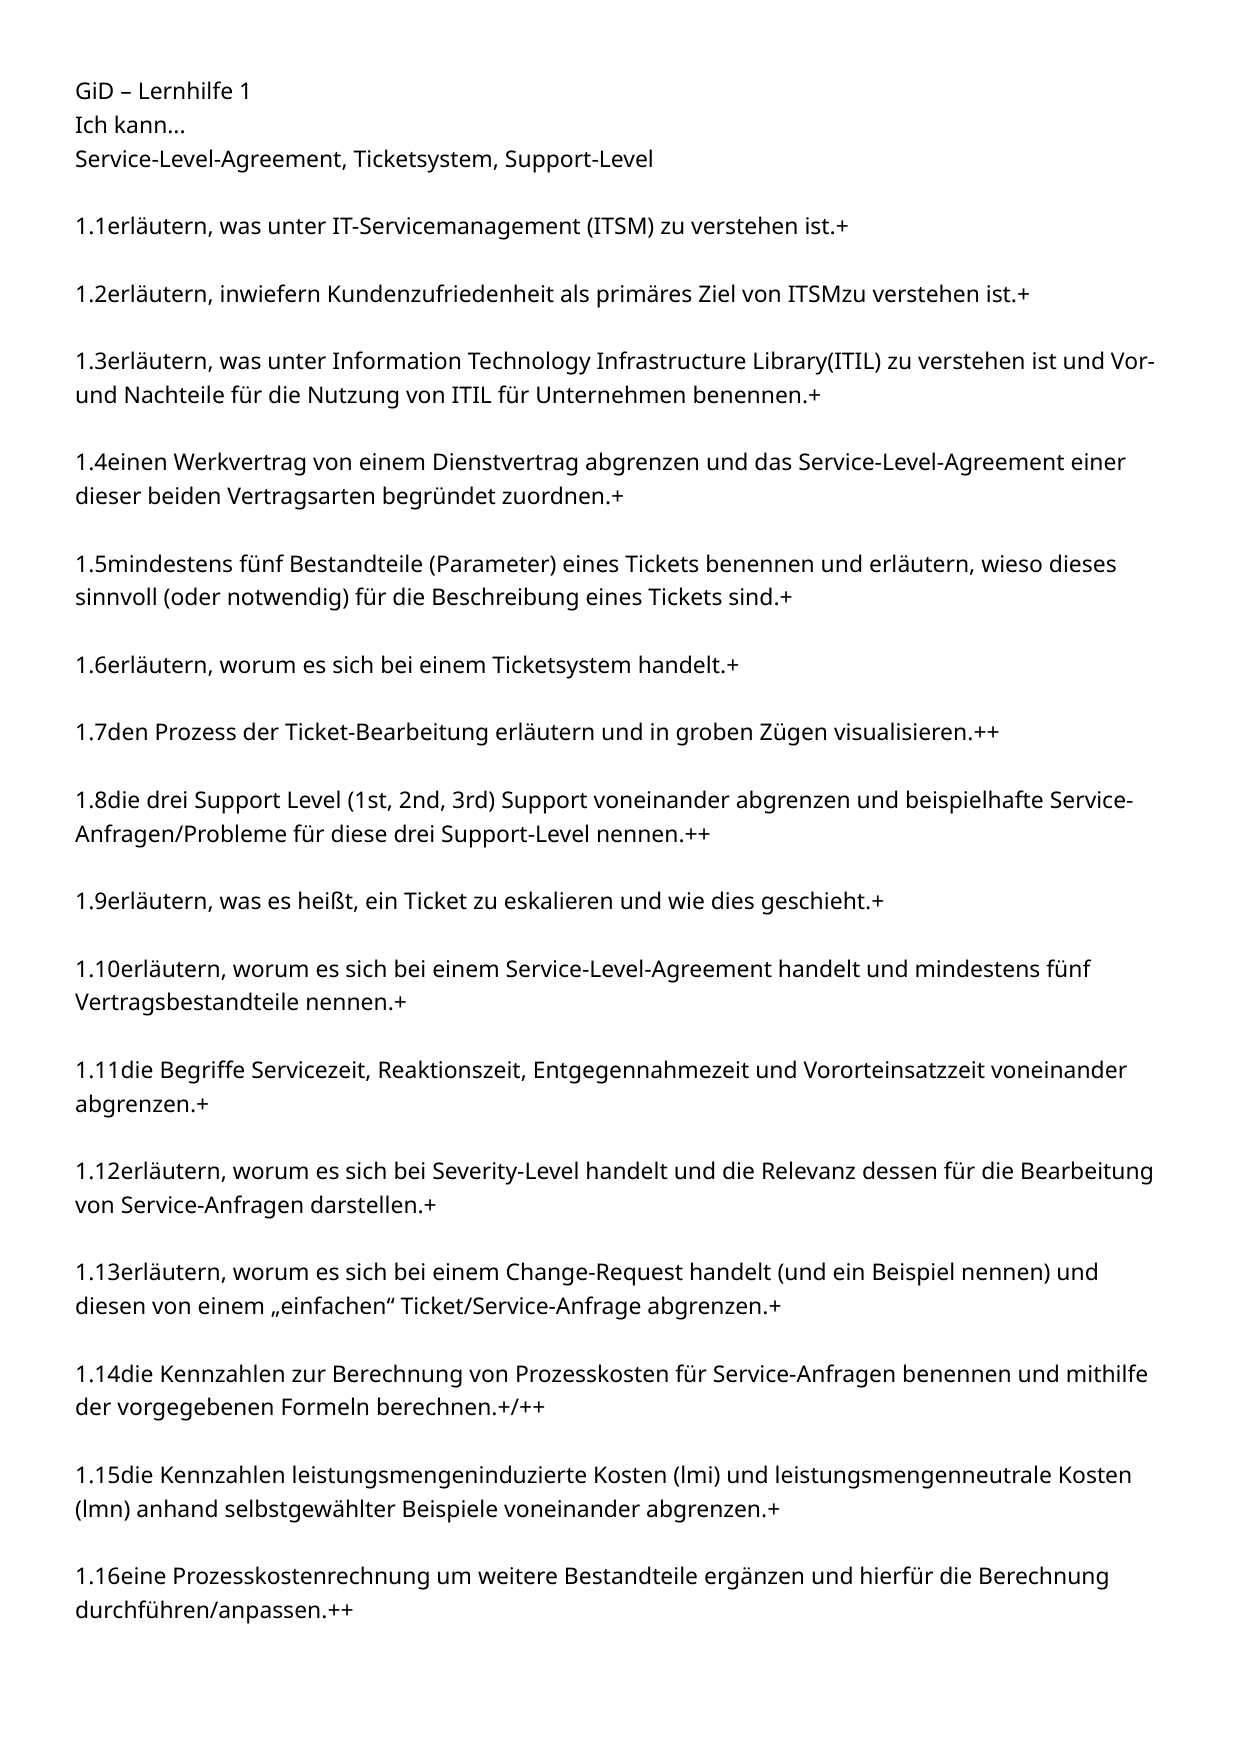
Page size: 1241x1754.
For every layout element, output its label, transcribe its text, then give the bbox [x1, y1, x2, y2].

text 1.9erläutern, was es heißt, ein Ticket zu eskalieren und wie dies geschieht.+ [75, 885, 1165, 916]
text 1.13erläutern, worum es sich bei einem Change-Request handelt (und ein Beispiel nennen) und diesen von einem „einfachen“ Ticket/Service-Anfrage abgrenzen.+ [75, 1256, 1165, 1321]
text 1.16eine Prozesskostenrechnung um weitere Bestandteile ergänzen und hierfür die Berechnung durchführen/anpassen.++ [75, 1560, 1165, 1625]
text 1.14die Kennzahlen zur Berechnung von Prozesskosten für Service-Anfragen benennen und mithilfe der vorgegebenen Formeln berechnen.+/++ [75, 1357, 1165, 1422]
text 1.6erläutern, worum es sich bei einem Ticketsystem handelt.+ [75, 649, 1165, 680]
text 1.15die Kennzahlen leistungsmengeninduzierte Kosten (lmi) und leistungsmengenneutrale Kosten (lmn) anhand selbstgewählter Beispiele voneinander abgrenzen.+ [75, 1459, 1165, 1524]
text 1.10erläutern, worum es sich bei einem Service-Level-Agreement handelt und mindestens fünf Vertragsbestandteile nennen.+ [75, 952, 1165, 1017]
text 1.1erläutern, was unter IT-Servicemanagement (ITSM) zu verstehen ist.+ [75, 210, 1165, 241]
text 1.2erläutern, inwiefern Kundenzufriedenheit als primäres Ziel von ITSMzu verstehen ist.+ [75, 277, 1165, 309]
text Service-Level-Agreement, Ticketsystem, Support-Level [75, 142, 1165, 174]
text 1.12erläutern, worum es sich bei Severity-Level handelt und die Relevanz dessen für die Bearbeitung von Service-Anfragen darstellen.+ [75, 1155, 1165, 1220]
text 1.5mindestens fünf Bestandteile (Parameter) eines Tickets benennen und erläutern, wieso dieses sinnvoll (oder notwendig) für die Beschreibung eines Tickets sind.+ [75, 547, 1165, 612]
text 1.7den Prozess der Ticket-Bearbeitung erläutern und in groben Zügen visualisieren.++ [75, 716, 1165, 747]
text 1.8die drei Support Level (1st, 2nd, 3rd) Support voneinander abgrenzen und beispielhafte Service-Anfragen/Probleme für diese drei Support-Level nennen.++ [75, 784, 1165, 849]
text GiD – Lernhilfe 1 [75, 75, 1165, 106]
text 1.11die Begriffe Servicezeit, Reaktionszeit, Entgegennahmezeit und Vororteinsatzzeit voneinander abgrenzen.+ [75, 1054, 1165, 1119]
text 1.3erläutern, was unter Information Technology Infrastructure Library(ITIL) zu verstehen ist und Vor-und Nachteile für die Nutzung von ITIL für Unternehmen benennen.+ [75, 345, 1165, 410]
text Ich kann... [75, 109, 1165, 140]
text 1.4einen Werkvertrag von einem Dienstvertrag abgrenzen und das Service-Level-Agreement einer dieser beiden Vertragsarten begründet zuordnen.+ [75, 446, 1165, 511]
